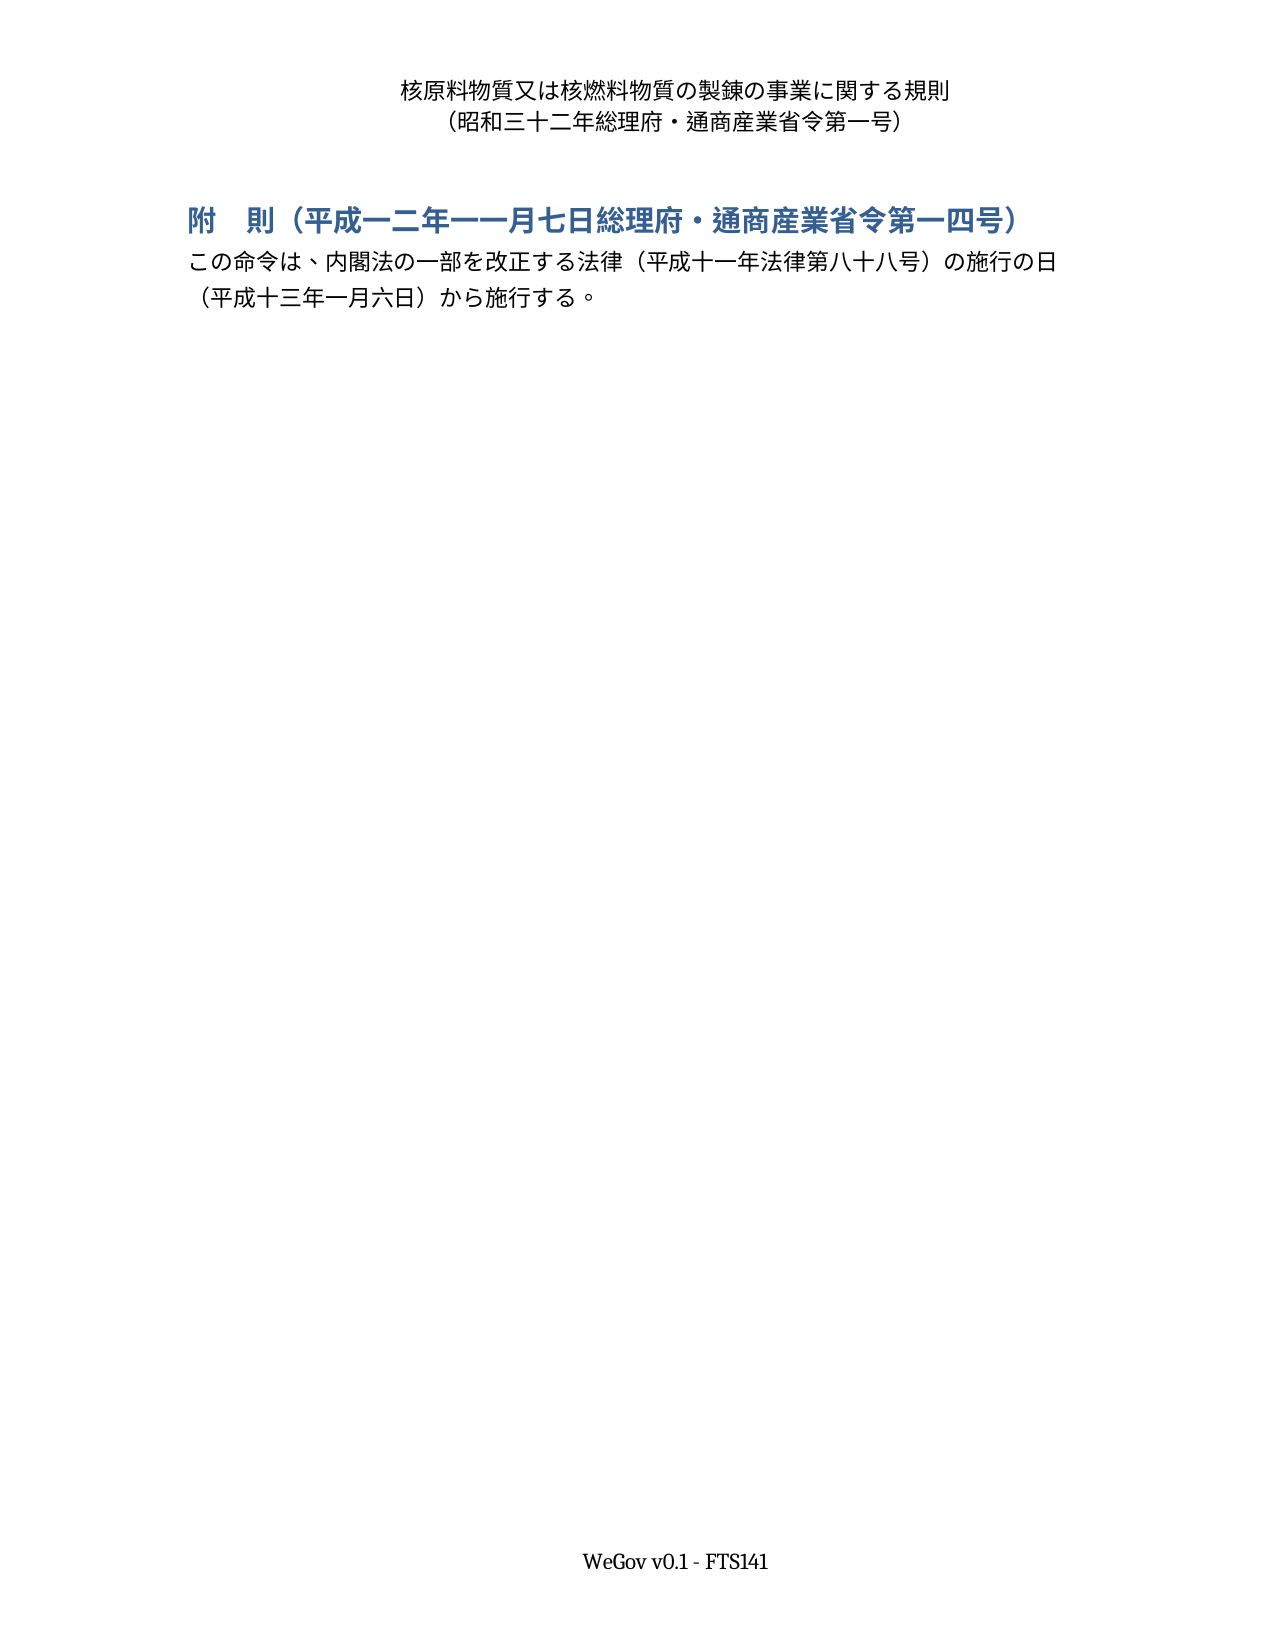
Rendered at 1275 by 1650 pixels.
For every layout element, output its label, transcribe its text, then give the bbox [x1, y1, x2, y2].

subtitle 附 則（平成一二年一一月七日総理府・通商産業省令第一四号） [187, 200, 1087, 240]
text この命令は、内閣法の一部を改正する法律（平成十一年法律第八十八号）の施行の日（平成十三年一月六日）から施行する。 [187, 246, 1087, 313]
